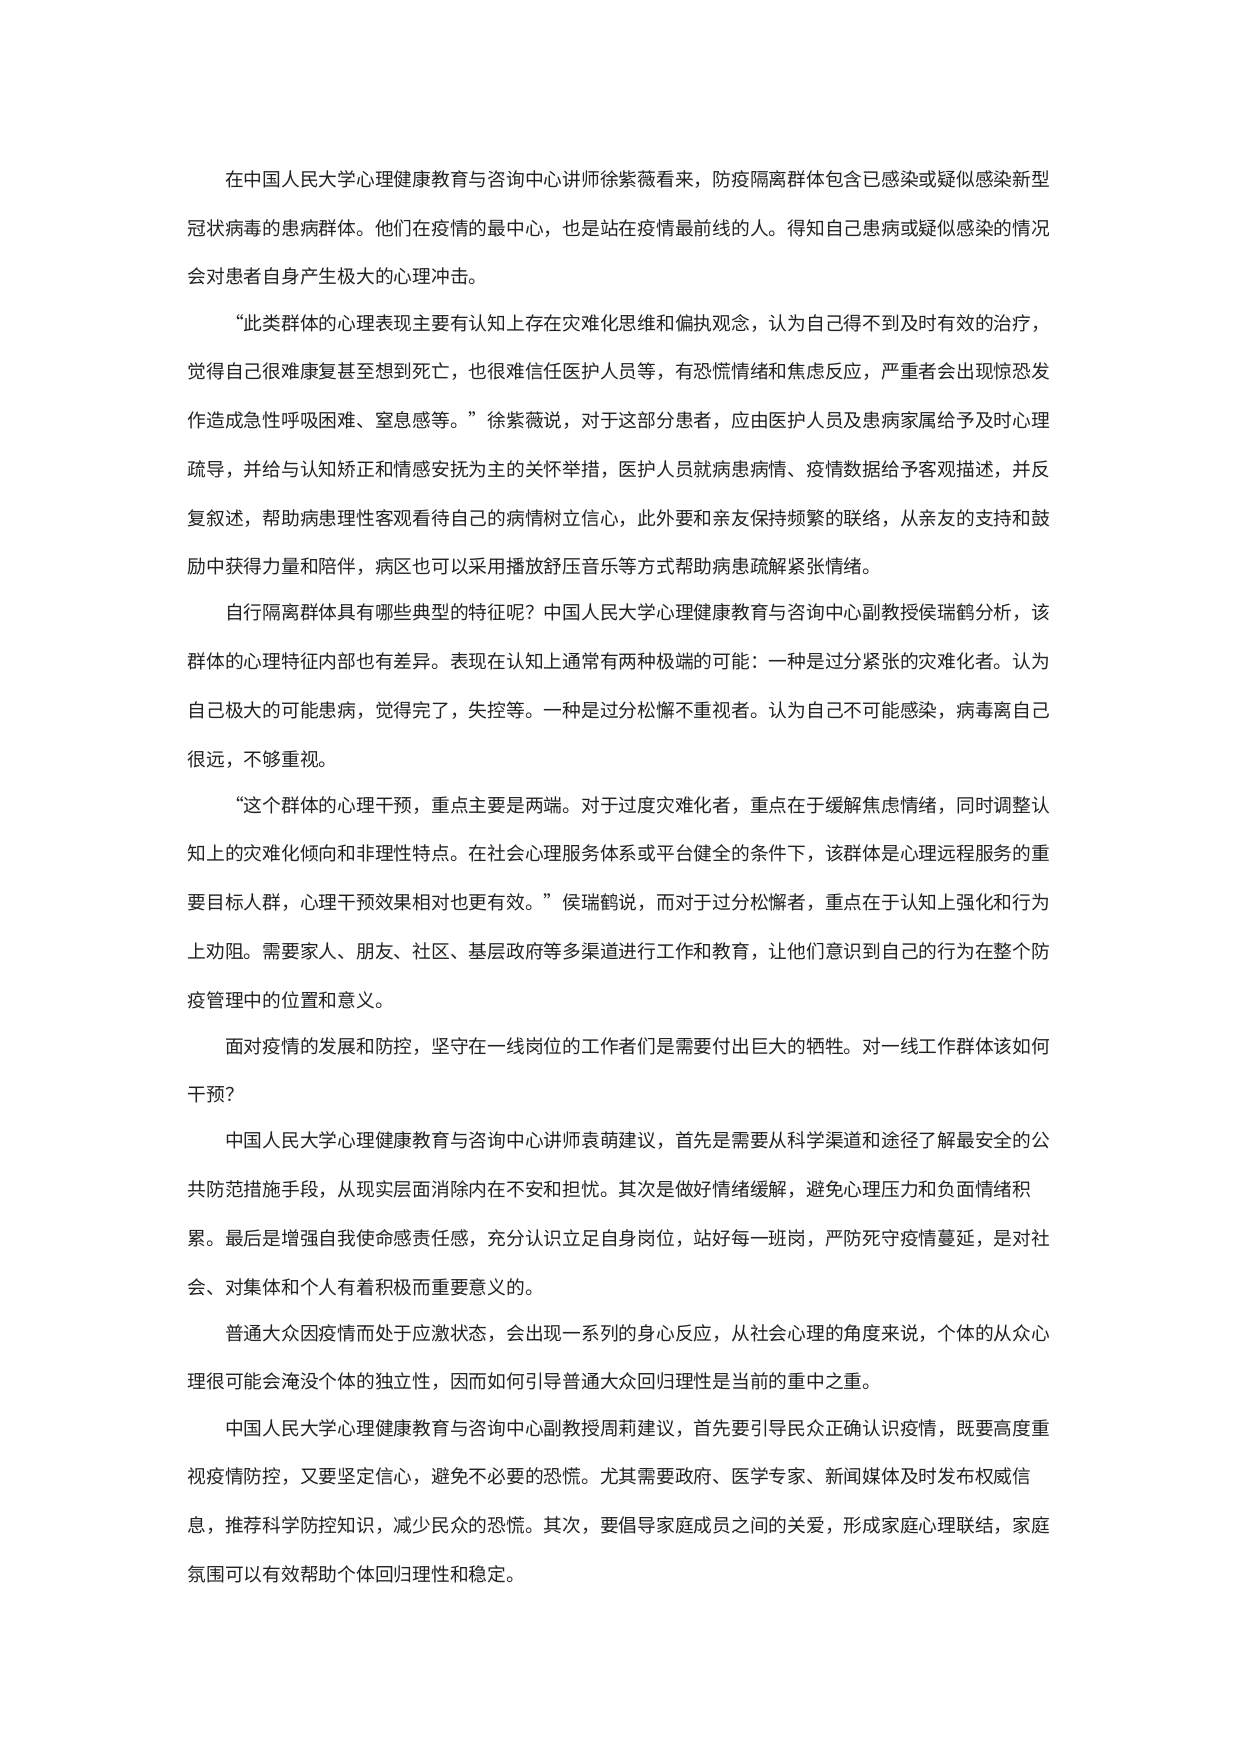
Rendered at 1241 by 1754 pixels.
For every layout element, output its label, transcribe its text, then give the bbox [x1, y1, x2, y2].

text 普通大众因疫情而处于应激状态，会出现一系列的身心反应，从社会心理的角度来说，个体的从众心理很可能会淹没个体的独立性，因而如何引导普通大众回归理性是当前的重中之重。 [187, 1316, 1053, 1397]
text “此类群体的心理表现主要有认知上存在灾难化思维和偏执观念，认为自己得不到及时有效的治疗，觉得自己很难康复甚至想到死亡，也很难信任医护人员等，有恐慌情绪和焦虑反应，严重者会出现惊恐发作造成急性呼吸困难、窒息感等。”徐紫薇说，对于这部分患者，应由医护人员及患病家属给予及时心理疏导，并给与认知矫正和情感安抚为主的关怀举措，医护人员就病患病情、疫情数据给予客观描述，并反复叙述，帮助病患理性客观看待自己的病情树立信心，此外要和亲友保持频繁的联络，从亲友的支持和鼓励中获得力量和陪伴，病区也可以采用播放舒压音乐等方式帮助病患疏解紧张情绪。 [187, 306, 1053, 582]
text “这个群体的心理干预，重点主要是两端。对于过度灾难化者，重点在于缓解焦虑情绪，同时调整认知上的灾难化倾向和非理性特点。在社会心理服务体系或平台健全的条件下，该群体是心理远程服务的重要目标人群，心理干预效果相对也更有效。”侯瑞鹤说，而对于过分松懈者，重点在于认知上强化和行为上劝阻。需要家人、朋友、社区、基层政府等多渠道进行工作和教育，让他们意识到自己的行为在整个防疫管理中的位置和意义。 [187, 788, 1053, 1015]
text 在中国人民大学心理健康教育与咨询中心讲师徐紫薇看来，防疫隔离群体包含已感染或疑似感染新型冠状病毒的患病群体。他们在疫情的最中心，也是站在疫情最前线的人。得知自己患病或疑似感染的情况会对患者自身产生极大的心理冲击。 [187, 162, 1053, 292]
text 面对疫情的发展和防控，坚守在一线岗位的工作者们是需要付出巨大的牺牲。对一线工作群体该如何干预？ [187, 1029, 1053, 1110]
text 中国人民大学心理健康教育与咨询中心讲师袁萌建议，首先是需要从科学渠道和途径了解最安全的公共防范措施手段，从现实层面消除内在不安和担忧。其次是做好情绪缓解，避免心理压力和负面情绪积累。最后是增强自我使命感责任感，充分认识立足自身岗位，站好每一班岗，严防死守疫情蔓延，是对社会、对集体和个人有着积极而重要意义的。 [187, 1123, 1053, 1302]
text 中国人民大学心理健康教育与咨询中心副教授周莉建议，首先要引导民众正确认识疫情，既要高度重视疫情防控，又要坚定信心，避免不必要的恐慌。尤其需要政府、医学专家、新闻媒体及时发布权威信息，推荐科学防控知识，减少民众的恐慌。其次，要倡导家庭成员之间的关爱，形成家庭心理联结，家庭氛围可以有效帮助个体回归理性和稳定。 [187, 1411, 1053, 1589]
text 自行隔离群体具有哪些典型的特征呢？中国人民大学心理健康教育与咨询中心副教授侯瑞鹤分析，该群体的心理特征内部也有差异。表现在认知上通常有两种极端的可能：一种是过分紧张的灾难化者。认为自己极大的可能患病，觉得完了，失控等。一种是过分松懈不重视者。认为自己不可能感染，病毒离自己很远，不够重视。 [187, 595, 1053, 774]
